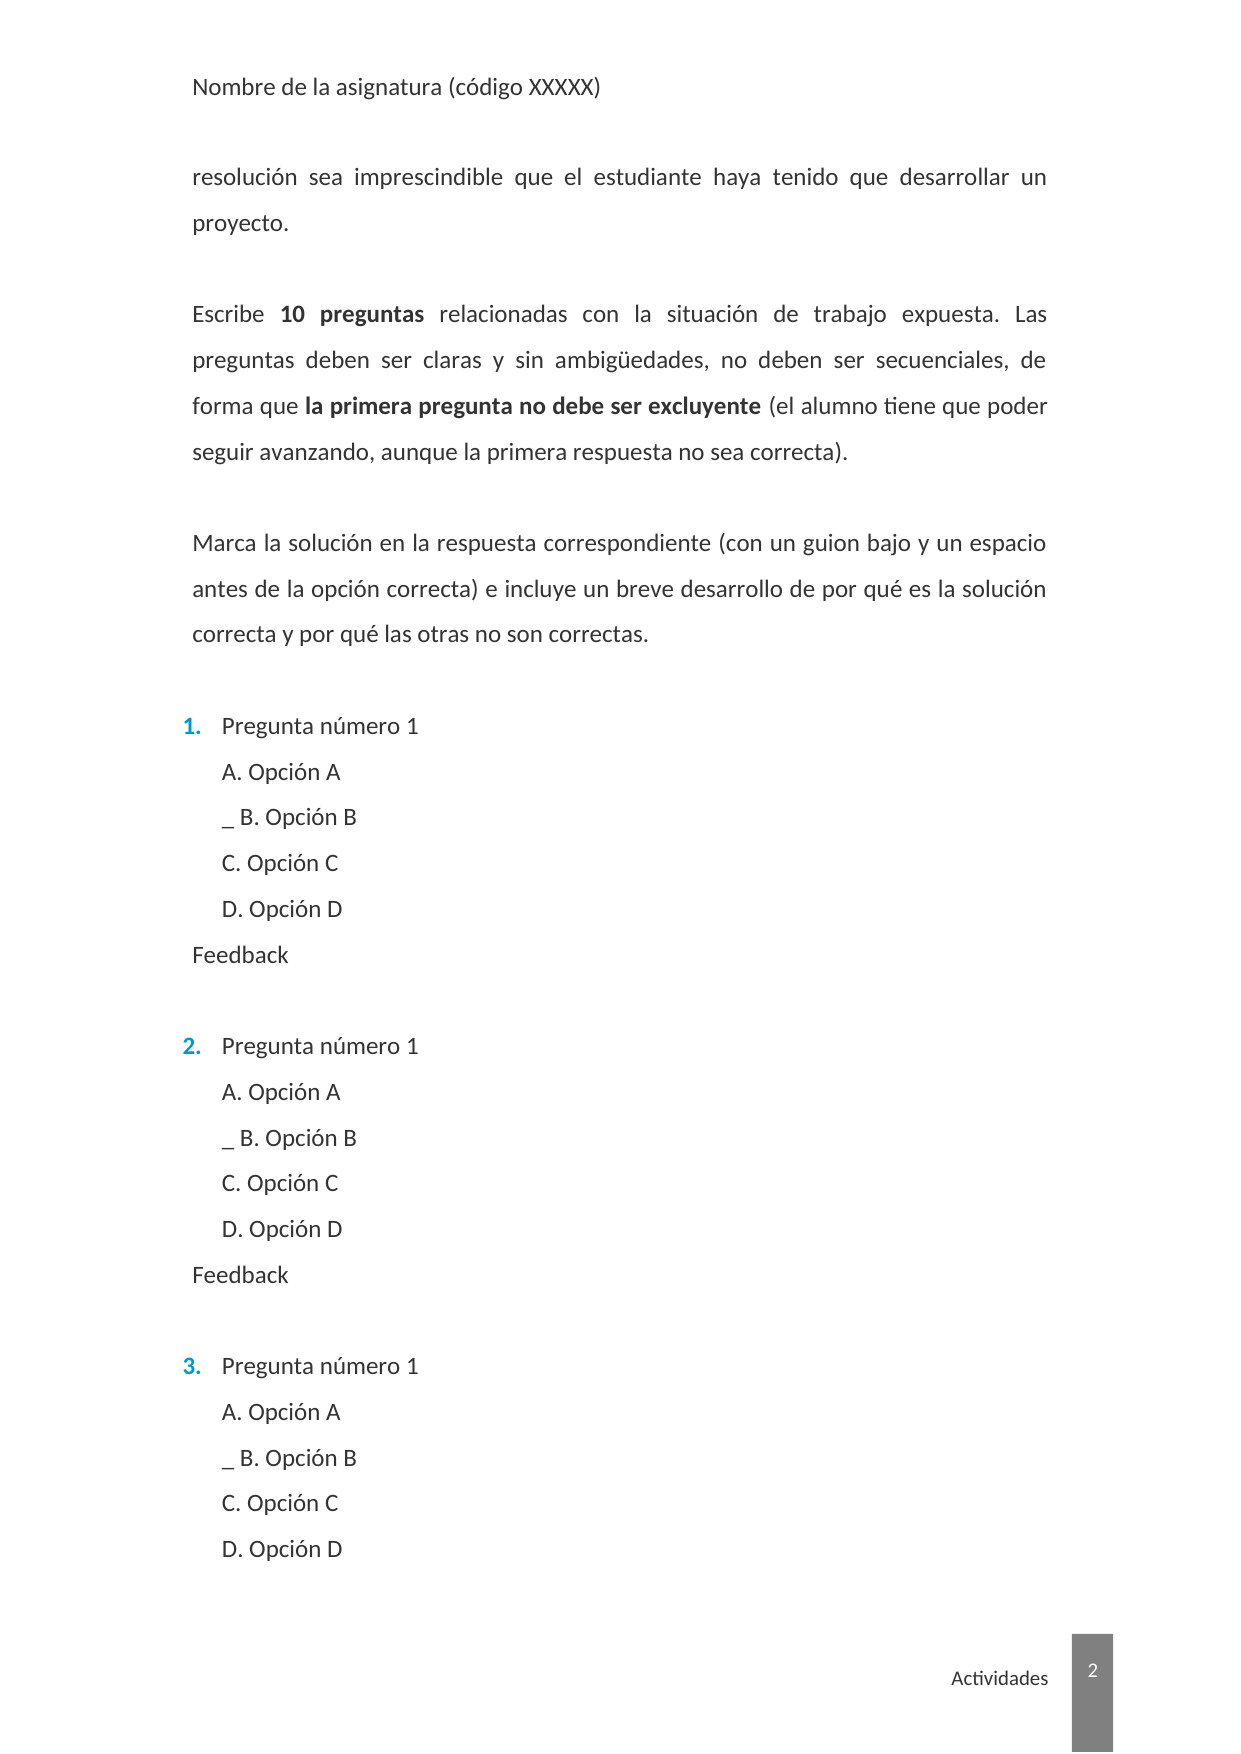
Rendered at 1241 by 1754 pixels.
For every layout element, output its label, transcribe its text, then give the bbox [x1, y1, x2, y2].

list Pregunta número 1 [192, 1030, 1048, 1061]
text C. Opción C [222, 1167, 1048, 1198]
text _ B. Opción B [222, 1442, 1048, 1472]
text D. Opción D [222, 1213, 1048, 1244]
text _ B. Opción B [222, 1122, 1048, 1152]
text A. Opción A [222, 756, 1048, 786]
text Feedback [192, 1259, 1048, 1289]
text A. Opción A [222, 1396, 1048, 1427]
text Marca la solución en la respuesta correspondiente (con un guion bajo y un espacio antes de la opción correcta) e incluye un breve desarrollo de por qué es la solución correcta y por qué las otras no son correctas. [192, 527, 1048, 649]
text D. Opción D [222, 893, 1048, 923]
text A. Opción A [222, 1076, 1048, 1106]
text D. Opción D [222, 1533, 1048, 1564]
text C. Opción C [222, 847, 1048, 878]
list Pregunta número 1 [192, 710, 1048, 741]
text Feedback [192, 939, 1048, 969]
text _ B. Opción B [222, 802, 1048, 832]
list Pregunta número 1 [192, 1350, 1048, 1381]
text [192, 161, 1048, 238]
text Escribe 10 preguntas relacionadas con la situación de trabajo expuesta. Las preguntas deben ser claras y sin ambigüedades, no deben ser secuenciales, de forma que la primera pregunta no debe ser excluyente (el alumno tiene que poder seguir avanzando, aunque la primera respuesta no sea correcta). [192, 298, 1048, 466]
text C. Opción C [222, 1487, 1048, 1518]
